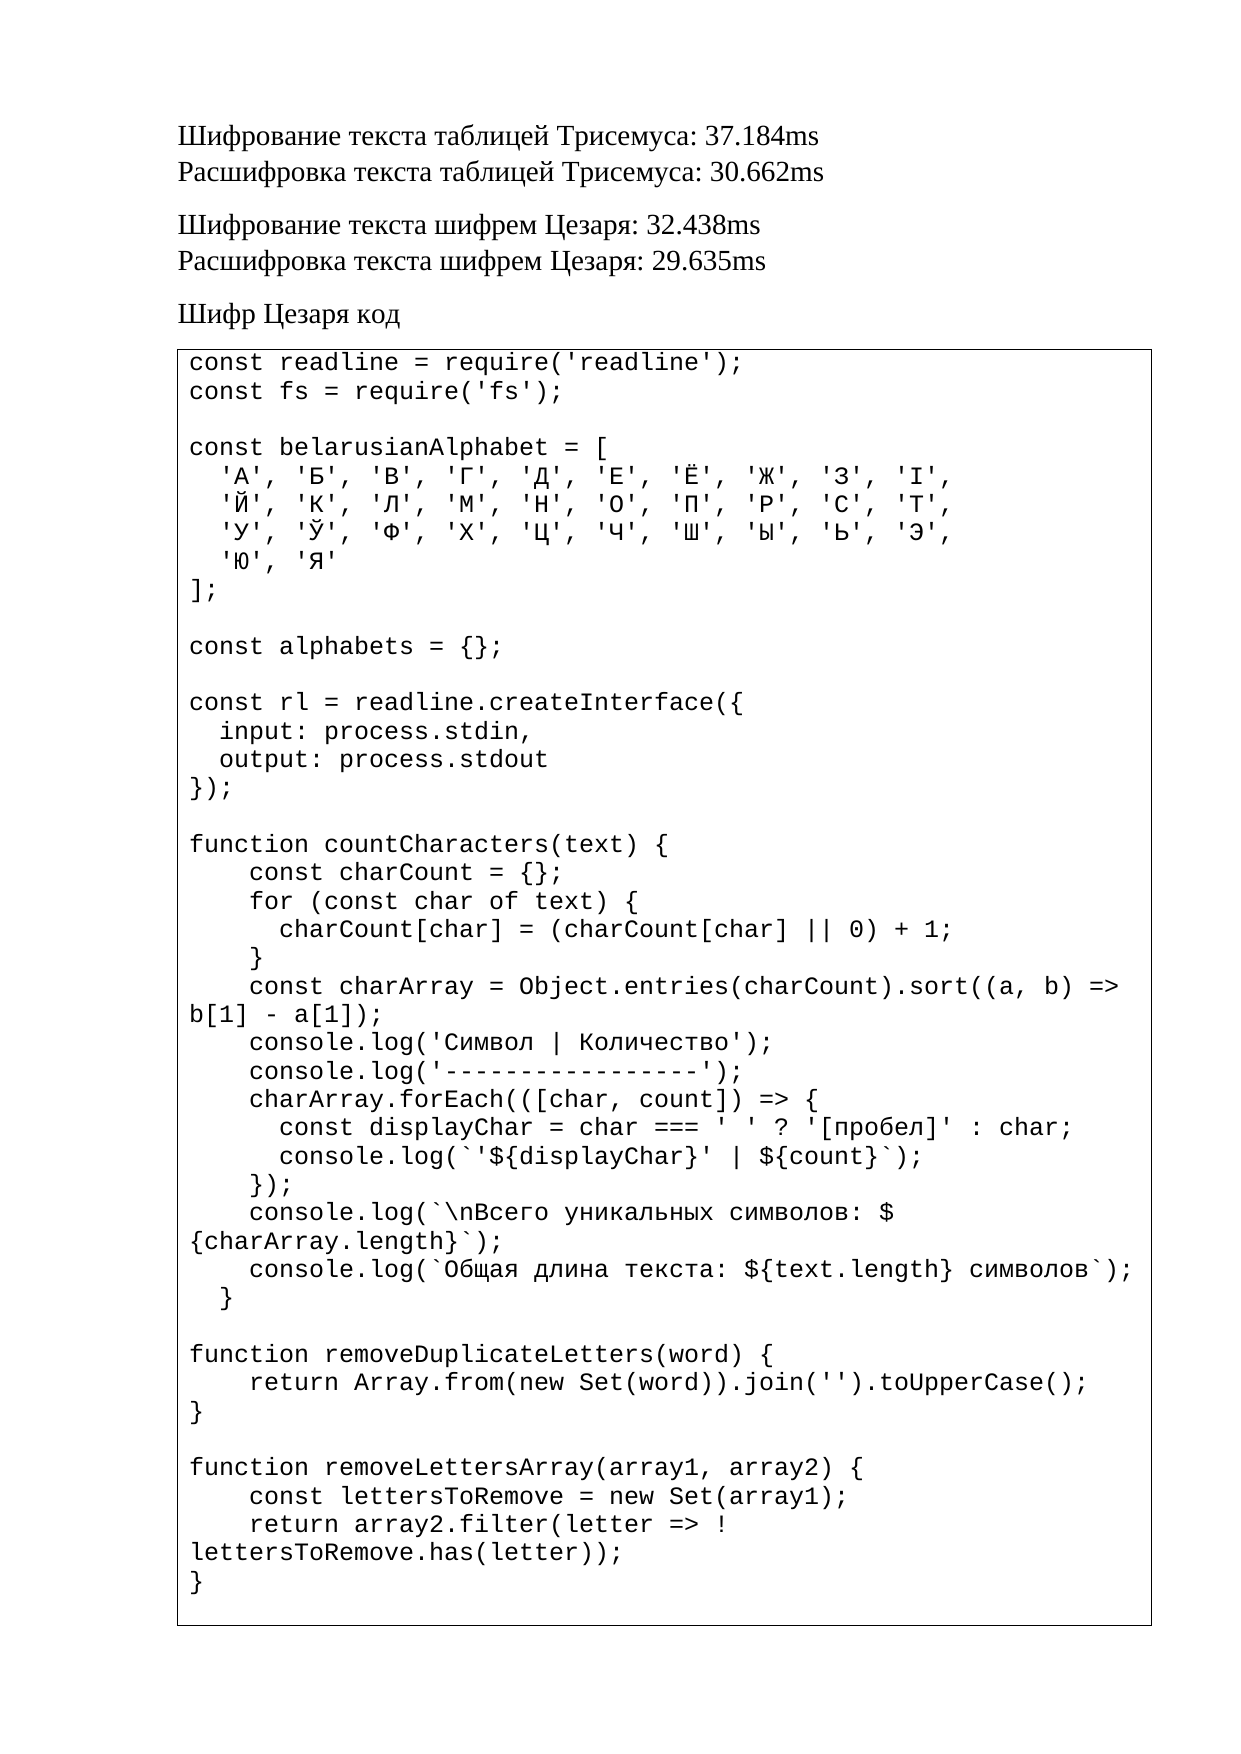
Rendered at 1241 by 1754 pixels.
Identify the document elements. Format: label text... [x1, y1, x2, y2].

text Шифрование текста шифрем Цезаря: 32.438ms Расшифровка текста шифрем Цезаря: 29.635ms [177, 207, 1152, 277]
text Шифрование текста таблицей Трисемуса: 37.184ms Расшифровка текста таблицей Трисемуса: 30.662ms [177, 118, 1152, 188]
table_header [178, 350, 1151, 1625]
text Шифр Цезаря код [177, 296, 1152, 329]
